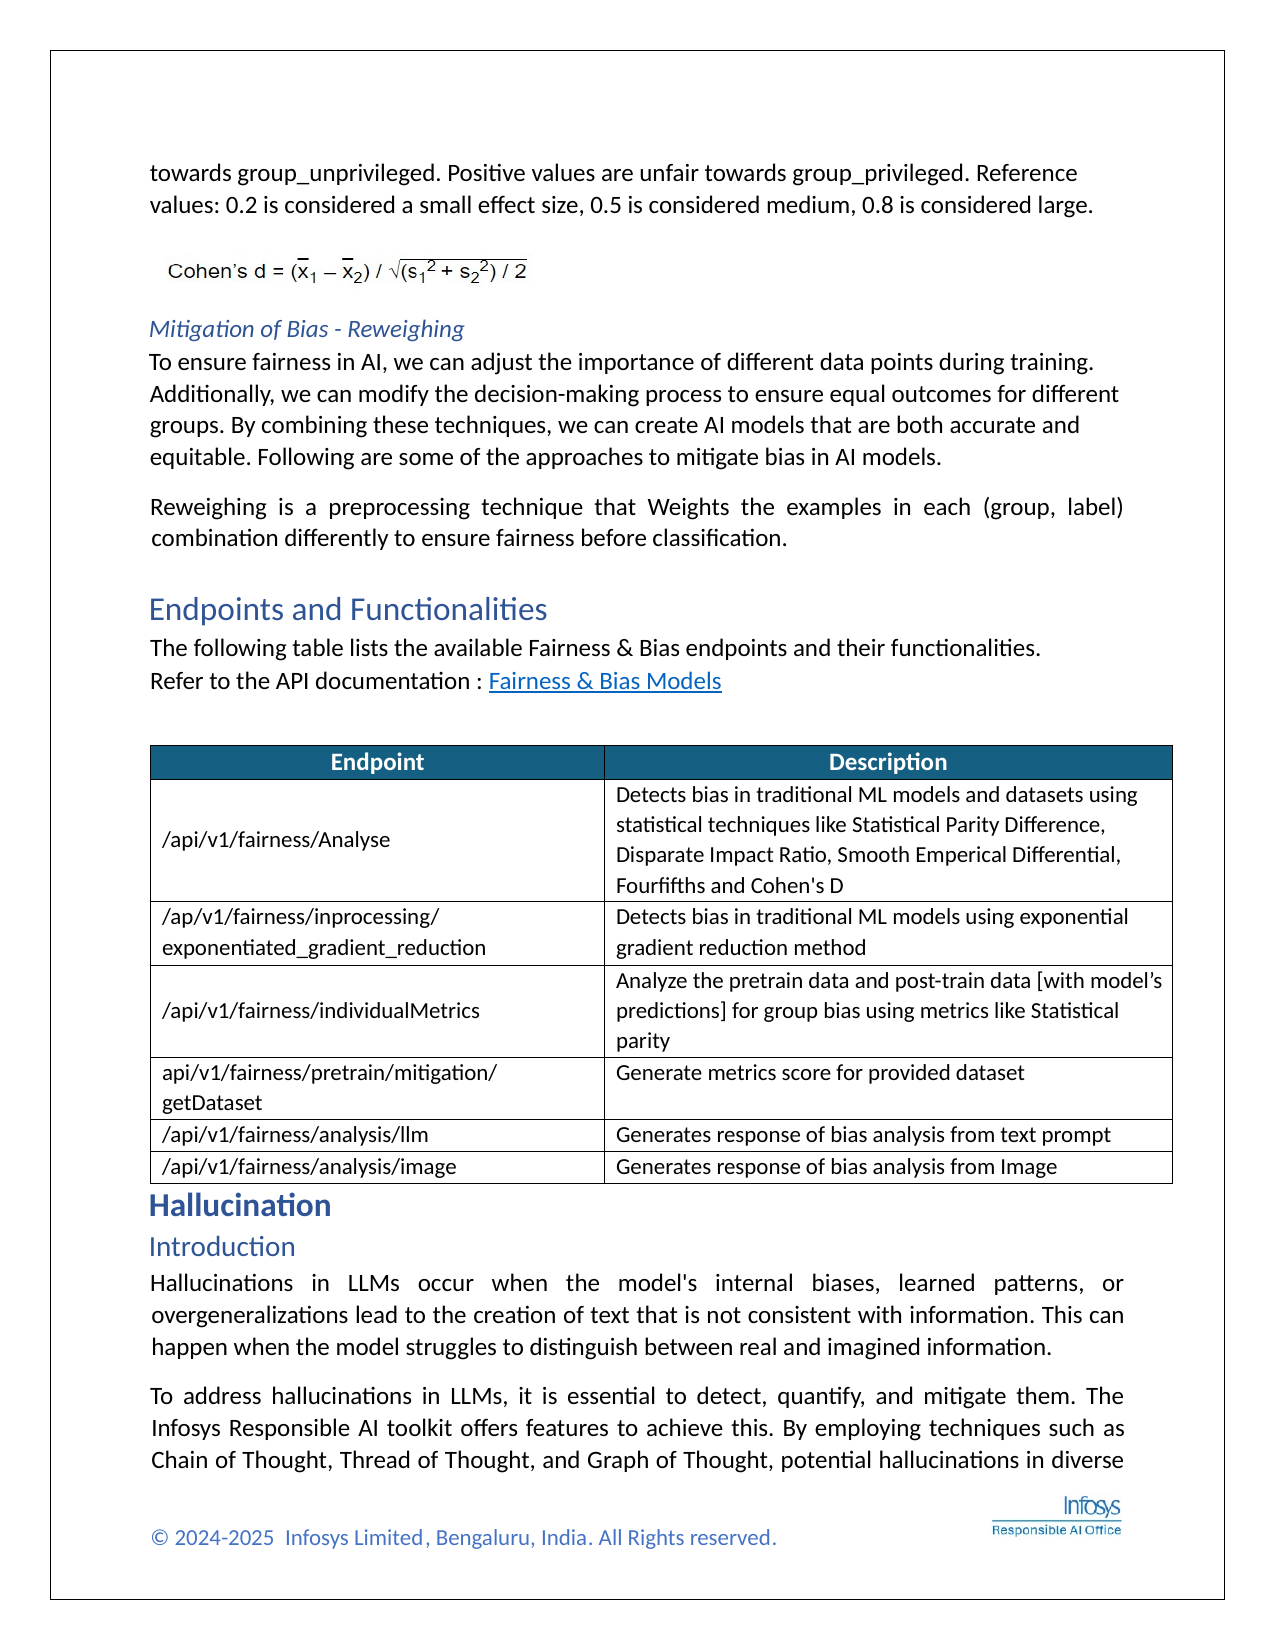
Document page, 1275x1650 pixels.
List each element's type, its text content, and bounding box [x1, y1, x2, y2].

table_cell Detects bias in traditional ML models using exponential gradient reduction method [605, 902, 1172, 964]
subtitle Hallucination [148, 1184, 1130, 1225]
table_cell /api/v1/fairness/analysis/llm [151, 1120, 604, 1151]
table_header Endpoint [151, 746, 604, 779]
text The following table lists the available Fairness & Bias endpoints and their functionalities. [150, 632, 1126, 663]
table_header Description [605, 746, 1172, 779]
picture [989, 1493, 1124, 1540]
table_cell Generates response of bias analysis from Image [605, 1152, 1172, 1183]
table_cell /api/v1/fairness/analysis/image [151, 1152, 604, 1183]
table_cell /api/v1/fairness/Analyse [151, 780, 604, 901]
subtitle Endpoints and Functionalities [148, 588, 1130, 629]
text Hallucinations in LLMs occur when the model's internal biases, learned patterns, or overgeneralizations lead to the creation of text that is not consistent with information. This can happen when the model struggles to distinguish between real and imagined information. [150, 1267, 1126, 1361]
text Reweighing is a preprocessing technique that Weights the examples in each (group, label) combination differently to ensure fairness before classification. [150, 491, 1126, 553]
table_cell Detects bias in traditional ML models and datasets using statistical techniques like Statistical Parity Difference, Disparate Impact Ratio, Smooth Emperical Differential, Fourfifths and Cohen's D [605, 780, 1172, 901]
picture [150, 238, 549, 302]
text Refer to the API documentation : Fairness & Bias Models [150, 665, 1126, 695]
text To ensure fairness in AI, we can adjust the importance of different data points during training. Additionally, we can modify the decision-making process to ensure equal outcomes for different groups. By combining these techniques, we can create AI models that are both accurate and equitable. Following are some of the approaches to mitigate bias in AI models. [148, 346, 1126, 472]
subtitle Introduction [148, 1228, 1130, 1264]
table_cell /api/v1/fairness/individualMetrics [151, 966, 604, 1057]
table_cell /ap/v1/fairness/inprocessing/ exponentiated_gradient_reduction [151, 902, 604, 964]
subtitle Mitigation of Bias - Reweighing [148, 313, 1130, 344]
table_cell Generate metrics score for provided dataset [605, 1058, 1172, 1118]
table_cell Generates response of bias analysis from text prompt [605, 1120, 1172, 1151]
table_cell api/v1/fairness/pretrain/mitigation/getDataset [151, 1058, 604, 1118]
table_cell Analyze the pretrain data and post-train data [with model’s predictions] for group bias using metrics like Statistical parity [605, 966, 1172, 1057]
